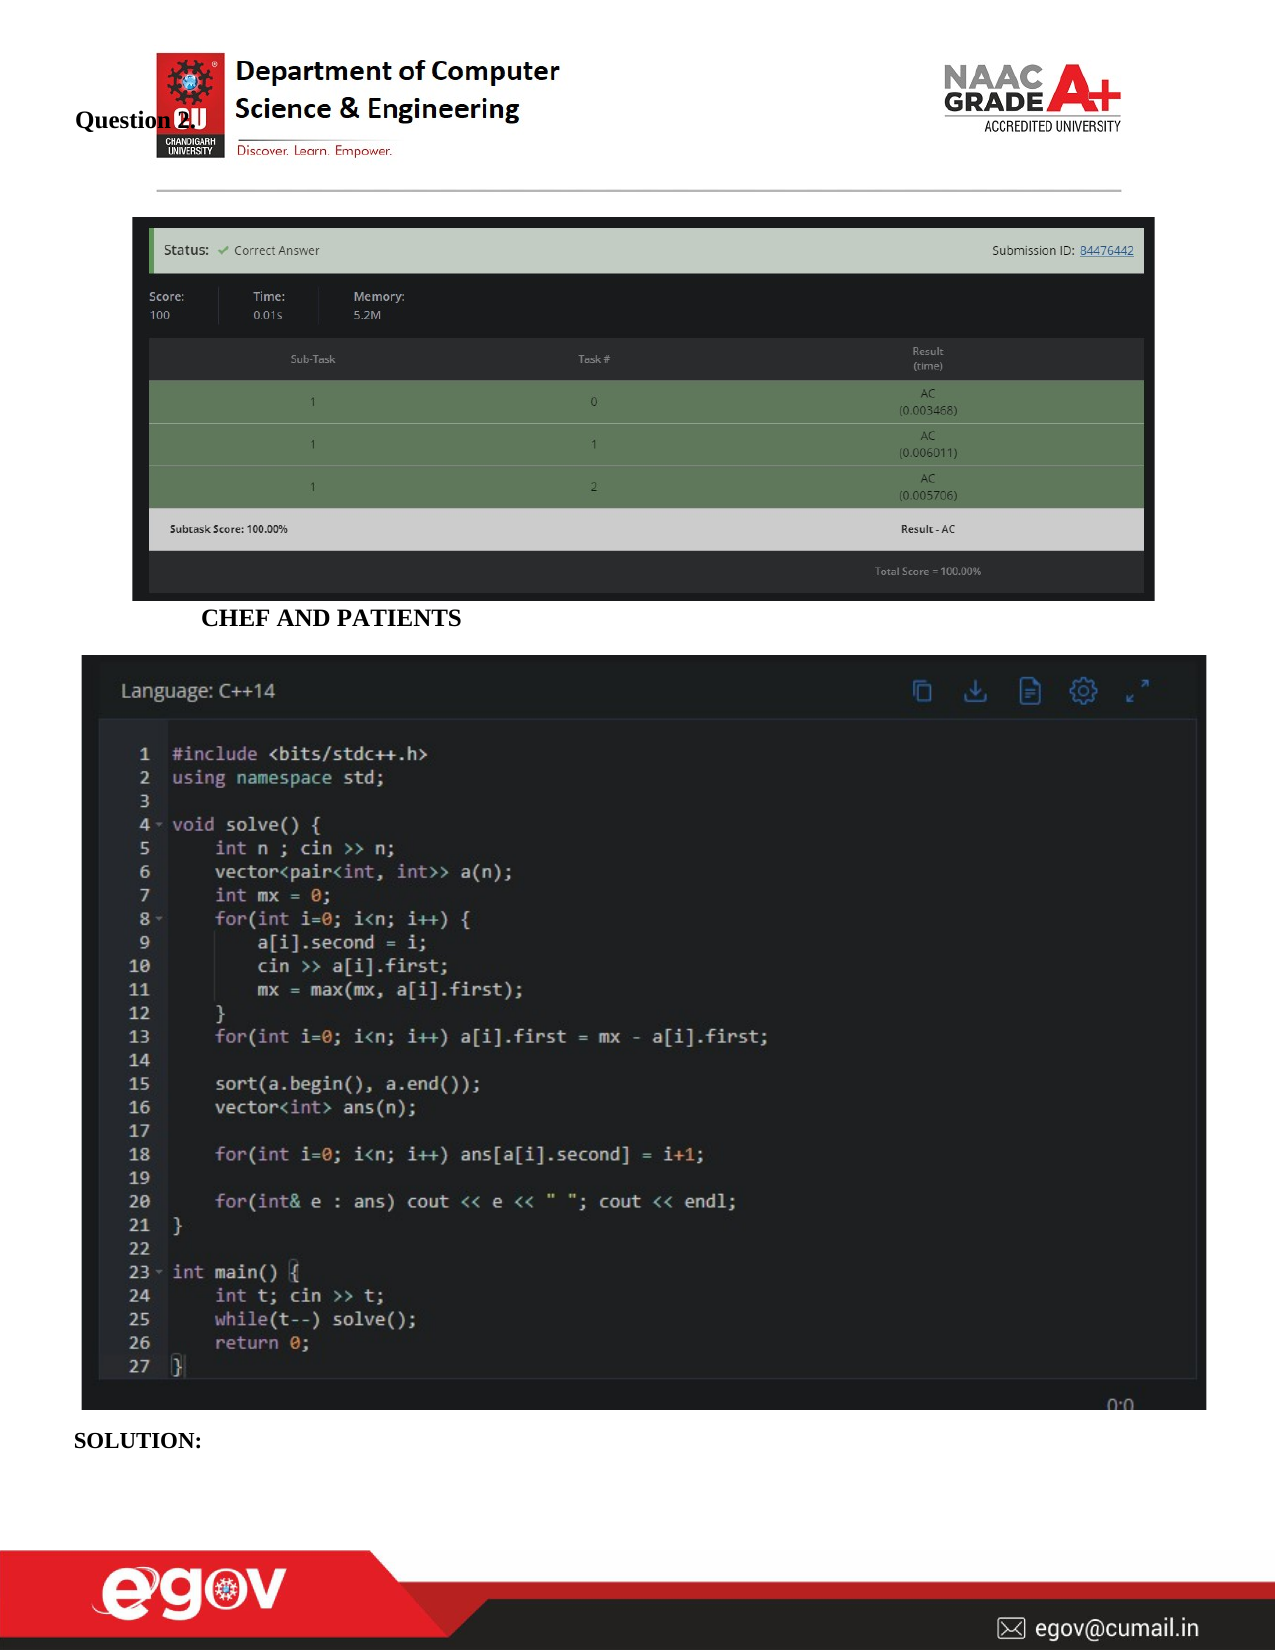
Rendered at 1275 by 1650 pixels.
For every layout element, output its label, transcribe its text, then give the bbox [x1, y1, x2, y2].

subtitle CHEF AND PATIENTS [201, 603, 1206, 632]
text SOLUTION: [73, 1427, 1206, 1454]
picture [75, 0, 1200, 601]
picture [0, 1549, 1275, 1650]
picture [81, 655, 1207, 1410]
